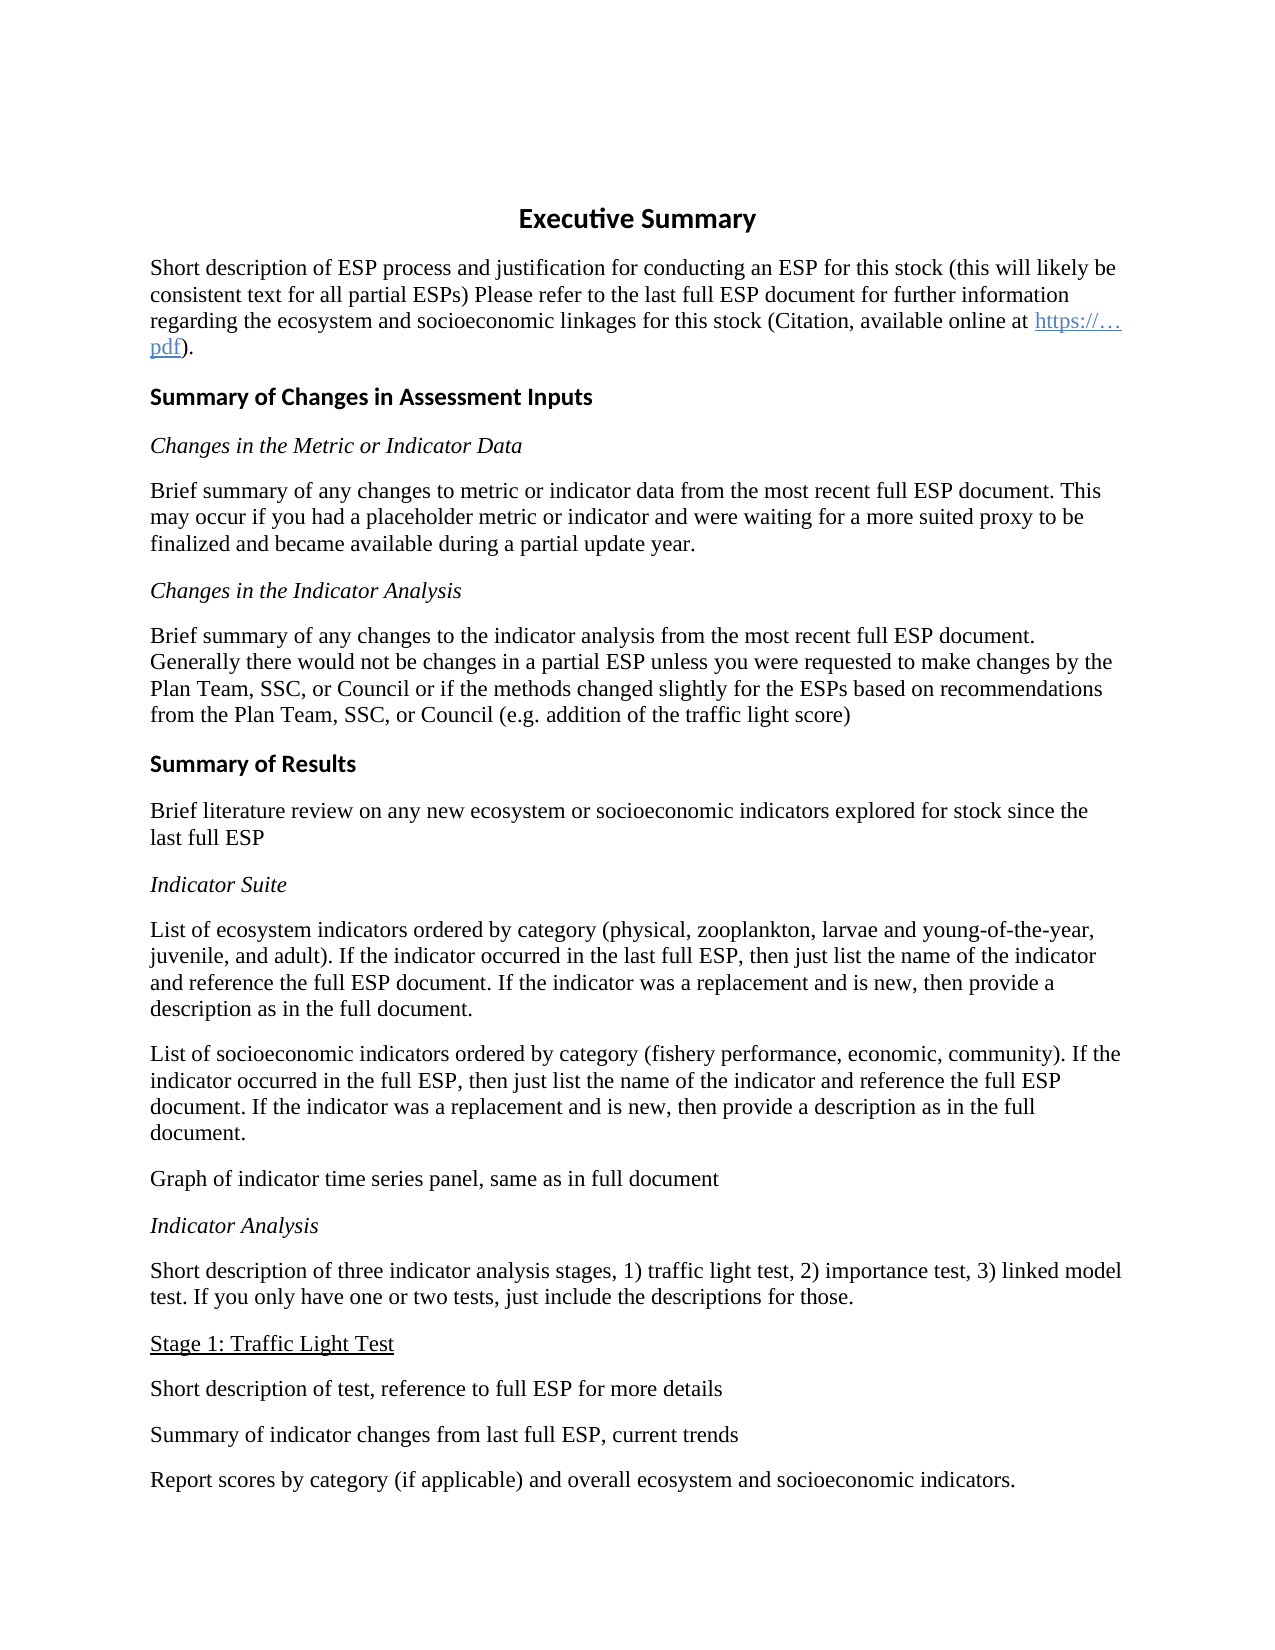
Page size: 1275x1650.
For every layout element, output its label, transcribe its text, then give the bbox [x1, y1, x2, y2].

text Short description of ESP process and justification for conducting an ESP for this stock (this will likely be consistent text for all partial ESPs) Please refer to the last full ESP document for further information regarding the ecosystem and socioeconomic linkages for this stock (Citation, available online at https://…pdf). [150, 254, 1125, 360]
text Short description of test, reference to full ESP for more details [150, 1376, 1125, 1402]
text List of socioeconomic indicators ordered by category (fishery performance, economic, community). If the indicator occurred in the full ESP, then just list the name of the indicator and reference the full ESP document. If the indicator was a replacement and is new, then provide a description as in the full document. [150, 1040, 1125, 1146]
text Summary of indicator changes from last full ESP, current trends [150, 1421, 1125, 1447]
text Short description of three indicator analysis stages, 1) traffic light test, 2) importance test, 3) linked model test. If you only have one or two tests, just include the descriptions for those. [150, 1257, 1125, 1309]
subtitle Changes in the Indicator Analysis [150, 577, 1125, 603]
subtitle Stage 1: Traffic Light Test [150, 1330, 1125, 1357]
text Brief summary of any changes to metric or indicator data from the most recent full ESP document. This may occur if you had a placeholder metric or indicator and were waiting for a more suited proxy to be finalized and became available during a partial update year. [150, 477, 1125, 556]
subtitle Summary of Changes in Assessment Inputs [150, 381, 1125, 411]
text List of ecosystem indicators ordered by category (physical, zooplankton, larvae and young-of-the-year, juvenile, and adult). If the indicator occurred in the last full ESP, then just list the name of the indicator and reference the full ESP document. If the indicator was a replacement and is new, then provide a description as in the full document. [150, 916, 1125, 1022]
subtitle Executive Summary [150, 200, 1125, 236]
subtitle Summary of Results [150, 748, 1125, 779]
text Brief literature review on any new ecosystem or socioeconomic indicators explored for stock since the last full ESP [150, 798, 1125, 850]
subtitle Indicator Analysis [150, 1212, 1125, 1238]
subtitle Indicator Suite [150, 871, 1125, 897]
subtitle Changes in the Metric or Indicator Data [150, 432, 1125, 458]
text Report scores by category (if applicable) and overall ecosystem and socioeconomic indicators. [150, 1466, 1125, 1492]
text Brief summary of any changes to the indicator analysis from the most recent full ESP document. Generally there would not be changes in a partial ESP unless you were requested to make changes by the Plan Team, SSC, or Council or if the methods changed slightly for the ESPs based on recommendations from the Plan Team, SSC, or Council (e.g. addition of the traffic light score) [150, 622, 1125, 727]
text Graph of indicator time series panel, same as in full document [150, 1164, 1125, 1191]
